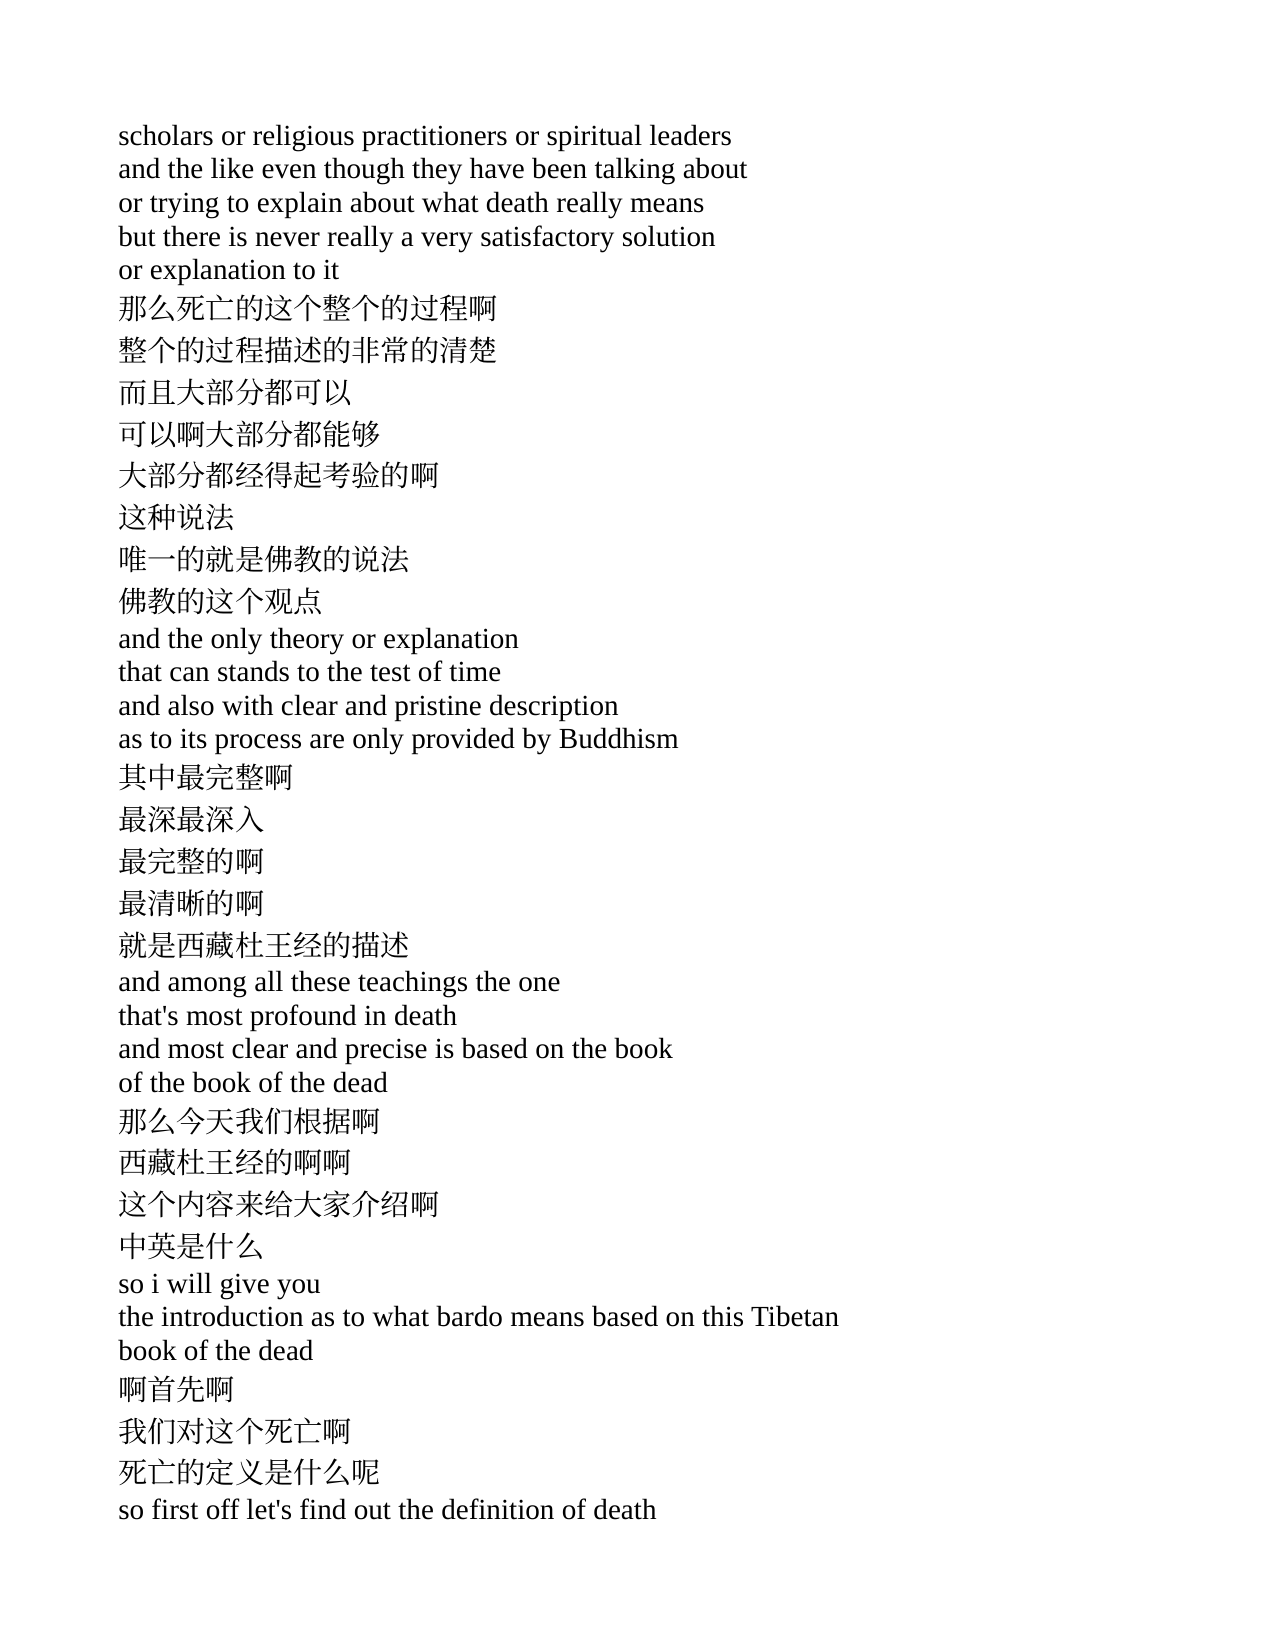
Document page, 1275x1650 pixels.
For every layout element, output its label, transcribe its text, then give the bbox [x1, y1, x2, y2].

text but there is never really a very satisfactory solution [118, 219, 1157, 252]
text that can stands to the test of time [118, 654, 1157, 688]
text and most clear and precise is based on the book [118, 1031, 1157, 1065]
text 死亡的定义是什么呢 [118, 1450, 1157, 1492]
text 中英是什么 [118, 1224, 1157, 1266]
text so first off let's find out the definition of death [118, 1492, 1157, 1526]
text book of the dead [118, 1333, 1157, 1367]
text 最清晰的啊 [118, 881, 1157, 922]
text 这个内容来给大家介绍啊 [118, 1182, 1157, 1224]
text that's most profound in death [118, 998, 1157, 1031]
text 大部分都经得起考验的啊 [118, 453, 1157, 495]
text 可以啊大部分都能够 [118, 411, 1157, 453]
text or trying to explain about what death really means [118, 185, 1157, 219]
text the introduction as to what bardo means based on this Tibetan [118, 1299, 1157, 1333]
text 我们对这个死亡啊 [118, 1408, 1157, 1450]
text and the like even though they have been talking about [118, 152, 1157, 185]
text 其中最完整啊 [118, 755, 1157, 797]
text and the only theory or explanation [118, 621, 1157, 654]
text 最完整的啊 [118, 839, 1157, 881]
text 唯一的就是佛教的说法 [118, 537, 1157, 579]
text of the book of the dead [118, 1065, 1157, 1098]
text so i will give you [118, 1266, 1157, 1299]
text 啊首先啊 [118, 1367, 1157, 1408]
text 整个的过程描述的非常的清楚 [118, 328, 1157, 369]
text 佛教的这个观点 [118, 579, 1157, 621]
text scholars or religious practitioners or spiritual leaders [118, 118, 1157, 152]
text and among all these teachings the one [118, 964, 1157, 998]
text 而且大部分都可以 [118, 369, 1157, 411]
text 最深最深入 [118, 797, 1157, 839]
text 就是西藏杜王经的描述 [118, 922, 1157, 964]
text 那么今天我们根据啊 [118, 1098, 1157, 1140]
text 那么死亡的这个整个的过程啊 [118, 286, 1157, 328]
text 这种说法 [118, 495, 1157, 537]
text as to its process are only provided by Buddhism [118, 721, 1157, 755]
text or explanation to it [118, 252, 1157, 286]
text and also with clear and pristine description [118, 688, 1157, 721]
text 西藏杜王经的啊啊 [118, 1140, 1157, 1182]
